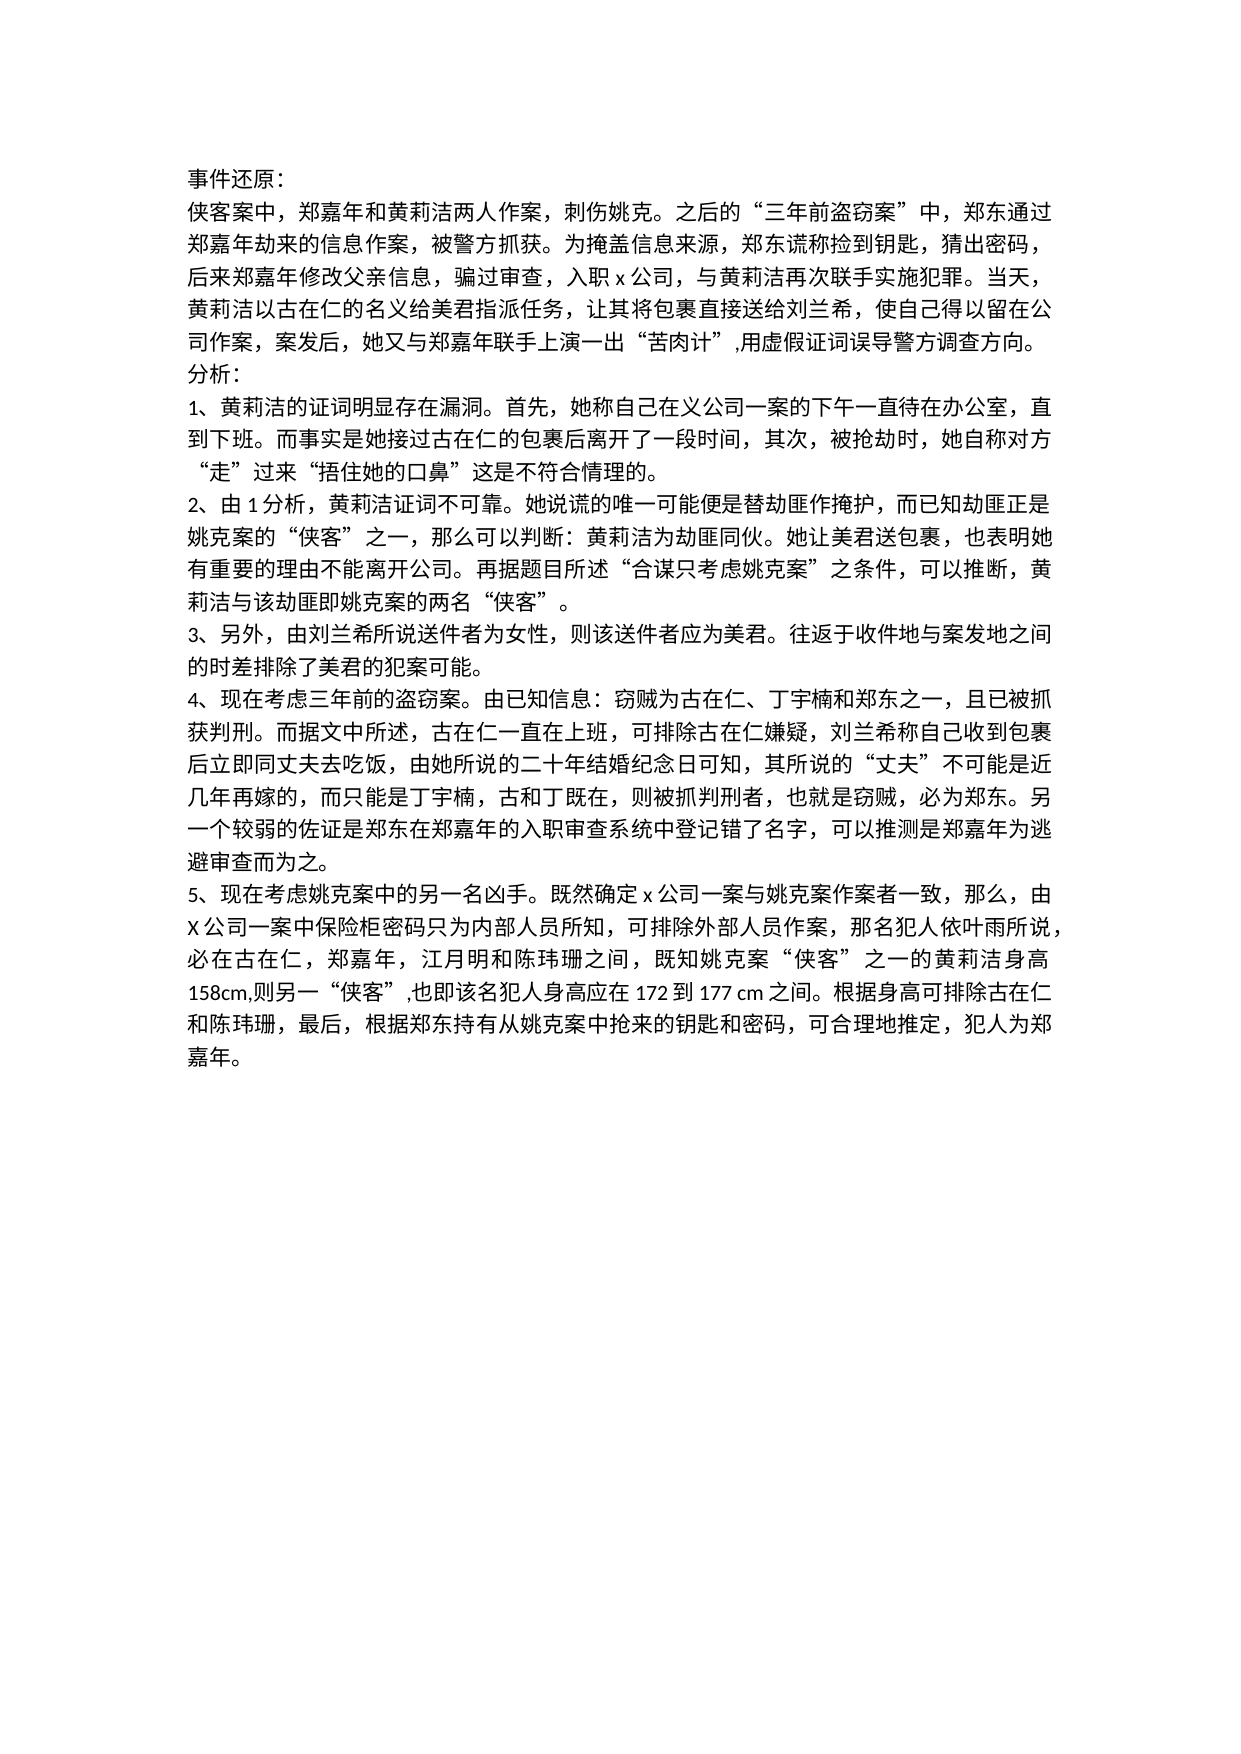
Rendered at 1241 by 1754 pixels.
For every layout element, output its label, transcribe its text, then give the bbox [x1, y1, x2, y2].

text 事件还原： [187, 162, 1053, 194]
text 侠客案中，郑嘉年和黄莉洁两人作案，刺伤姚克。之后的“三年前盗窃案”中，郑东通过郑嘉年劫来的信息作案，被警方抓获。为掩盖信息来源，郑东谎称捡到钥匙，猜出密码，后来郑嘉年修改父亲信息，骗过审查，入职x公司，与黄莉洁再次联手实施犯罪。当天，黄莉洁以古在仁的名义给美君指派任务，让其将包裹直接送给刘兰希，使自己得以留在公司作案，案发后，她又与郑嘉年联手上演一出“苦肉计”,用虚假证词误导警方调查方向。 [187, 194, 1053, 357]
text 分析： [187, 357, 1053, 389]
list 黄莉洁的证词明显存在漏洞。首先，她称自己在义公司一案的下午一直待在办公室，直到下班。而事实是她接过古在仁的包裹后离开了一段时间，其次，被抢劫时，她自称对方“走”过来“捂住她的口鼻”这是不符合情理的。 [187, 389, 1053, 487]
list 5、现在考虑姚克案中的另一名凶手。既然确定x公司一案与姚克案作案者一致，那么，由X公司一案中保险柜密码只为内部人员所知，可排除外部人员作案，那名犯人依叶雨所说，必在古在仁，郑嘉年，江月明和陈玮珊之间，既知姚克案“侠客”之一的黄莉洁身高158cm,则另一“侠客”,也即该名犯人身高应在172到177 cm之间。根据身高可排除古在仁和陈玮珊，最后，根据郑东持有从姚克案中抢来的钥匙和密码，可合理地推定，犯人为郑嘉年。 [187, 877, 1053, 1072]
list 4、现在考虑三年前的盗窃案。由已知信息：窃贼为古在仁、丁宇楠和郑东之一，且已被抓获判刑。而据文中所述，古在仁一直在上班，可排除古在仁嫌疑，刘兰希称自己收到包裹后立即同丈夫去吃饭，由她所说的二十年结婚纪念日可知，其所说的“丈夫”不可能是近几年再嫁的，而只能是丁宇楠，古和丁既在，则被抓判刑者，也就是窃贼，必为郑东。另一个较弱的佐证是郑东在郑嘉年的入职审查系统中登记错了名字，可以推测是郑嘉年为逃避审查而为之。 [187, 682, 1053, 877]
list 由1分析，黄莉洁证词不可靠。她说谎的唯一可能便是替劫匪作掩护，而已知劫匪正是姚克案的“侠客”之一，那么可以判断：黄莉洁为劫匪同伙。她让美君送包裹，也表明她有重要的理由不能离开公司。再据题目所述“合谋只考虑姚克案”之条件，可以推断，黄莉洁与该劫匪即姚克案的两名“侠客”。 [187, 487, 1053, 617]
list 另外，由刘兰希所说送件者为女性，则该送件者应为美君。往返于收件地与案发地之间的时差排除了美君的犯案可能。 [187, 617, 1053, 682]
